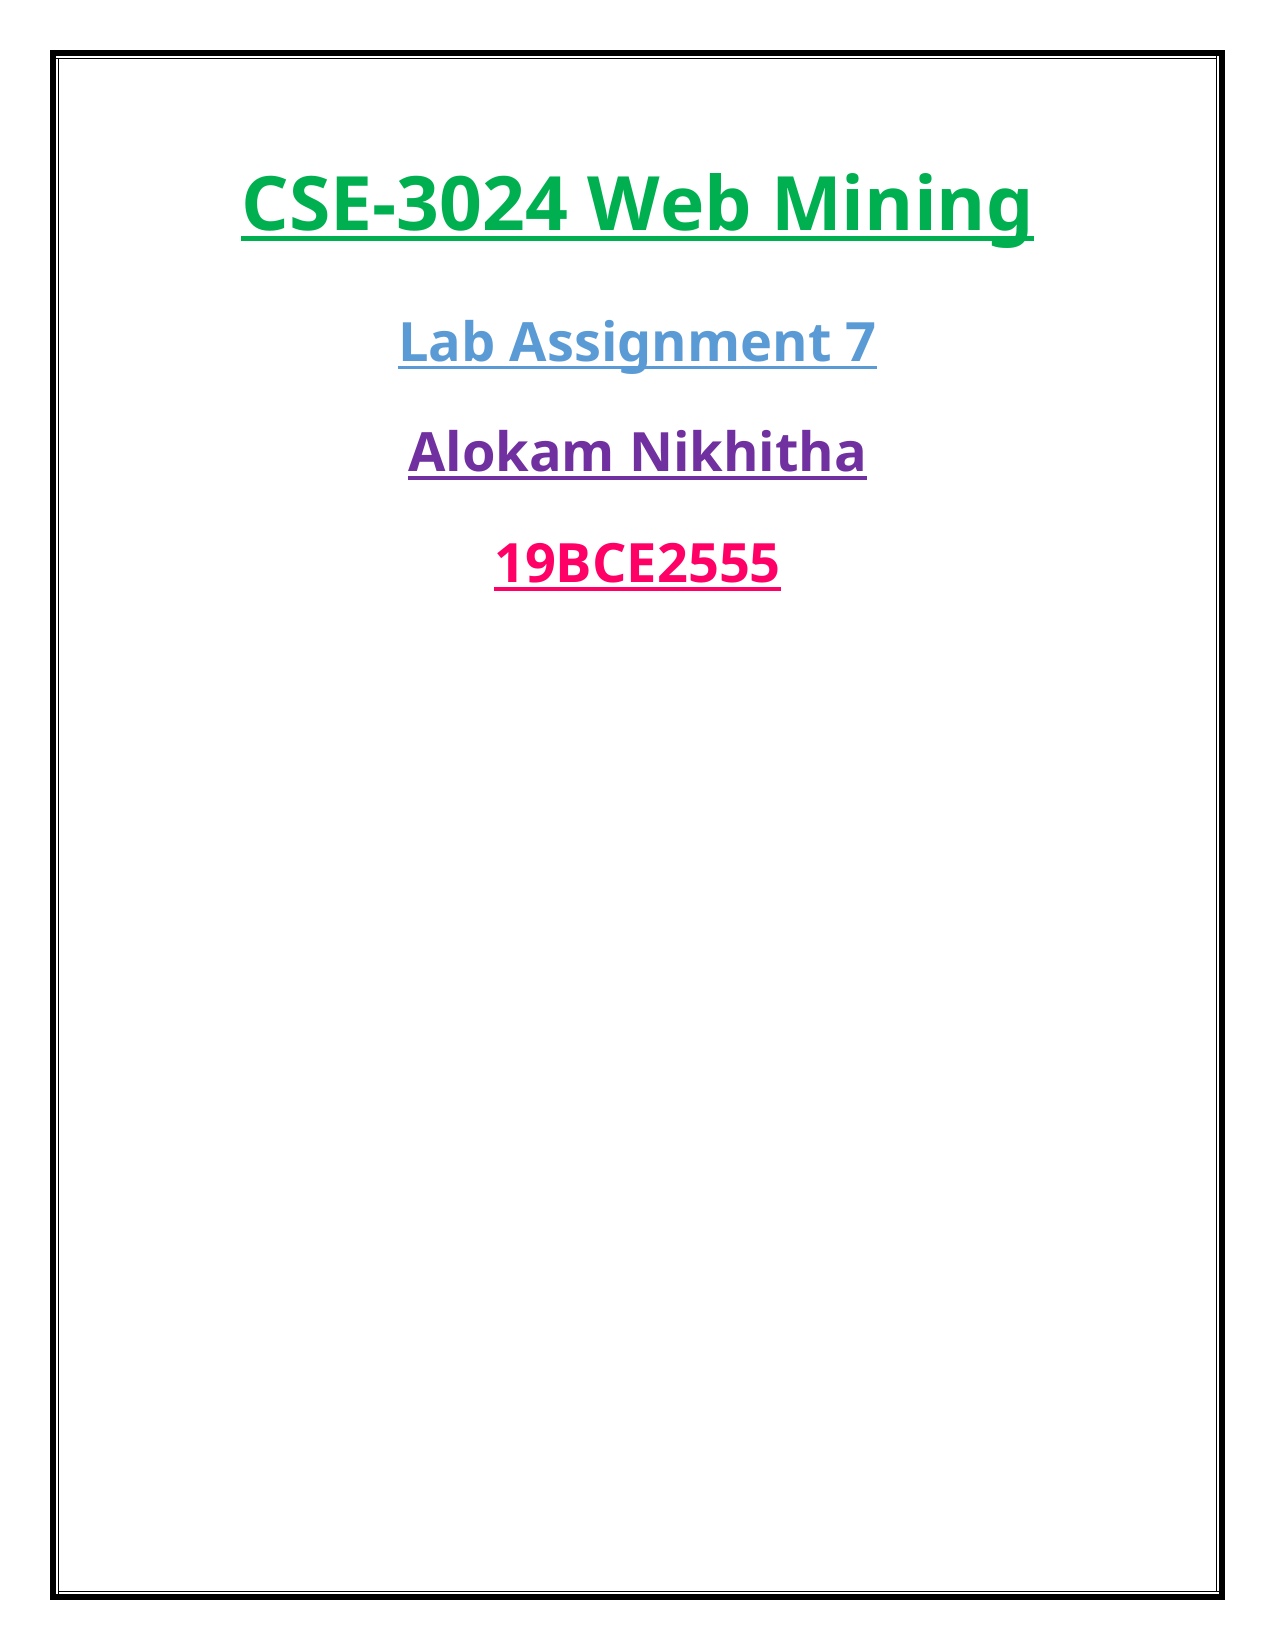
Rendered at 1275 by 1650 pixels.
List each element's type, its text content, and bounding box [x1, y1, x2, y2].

text CSE-3024 Web Mining [150, 150, 1125, 252]
text Alokam Nikhitha [150, 414, 1125, 488]
text 19BCE2555 [150, 524, 1125, 598]
text Lab Assignment 7 [150, 303, 1125, 377]
